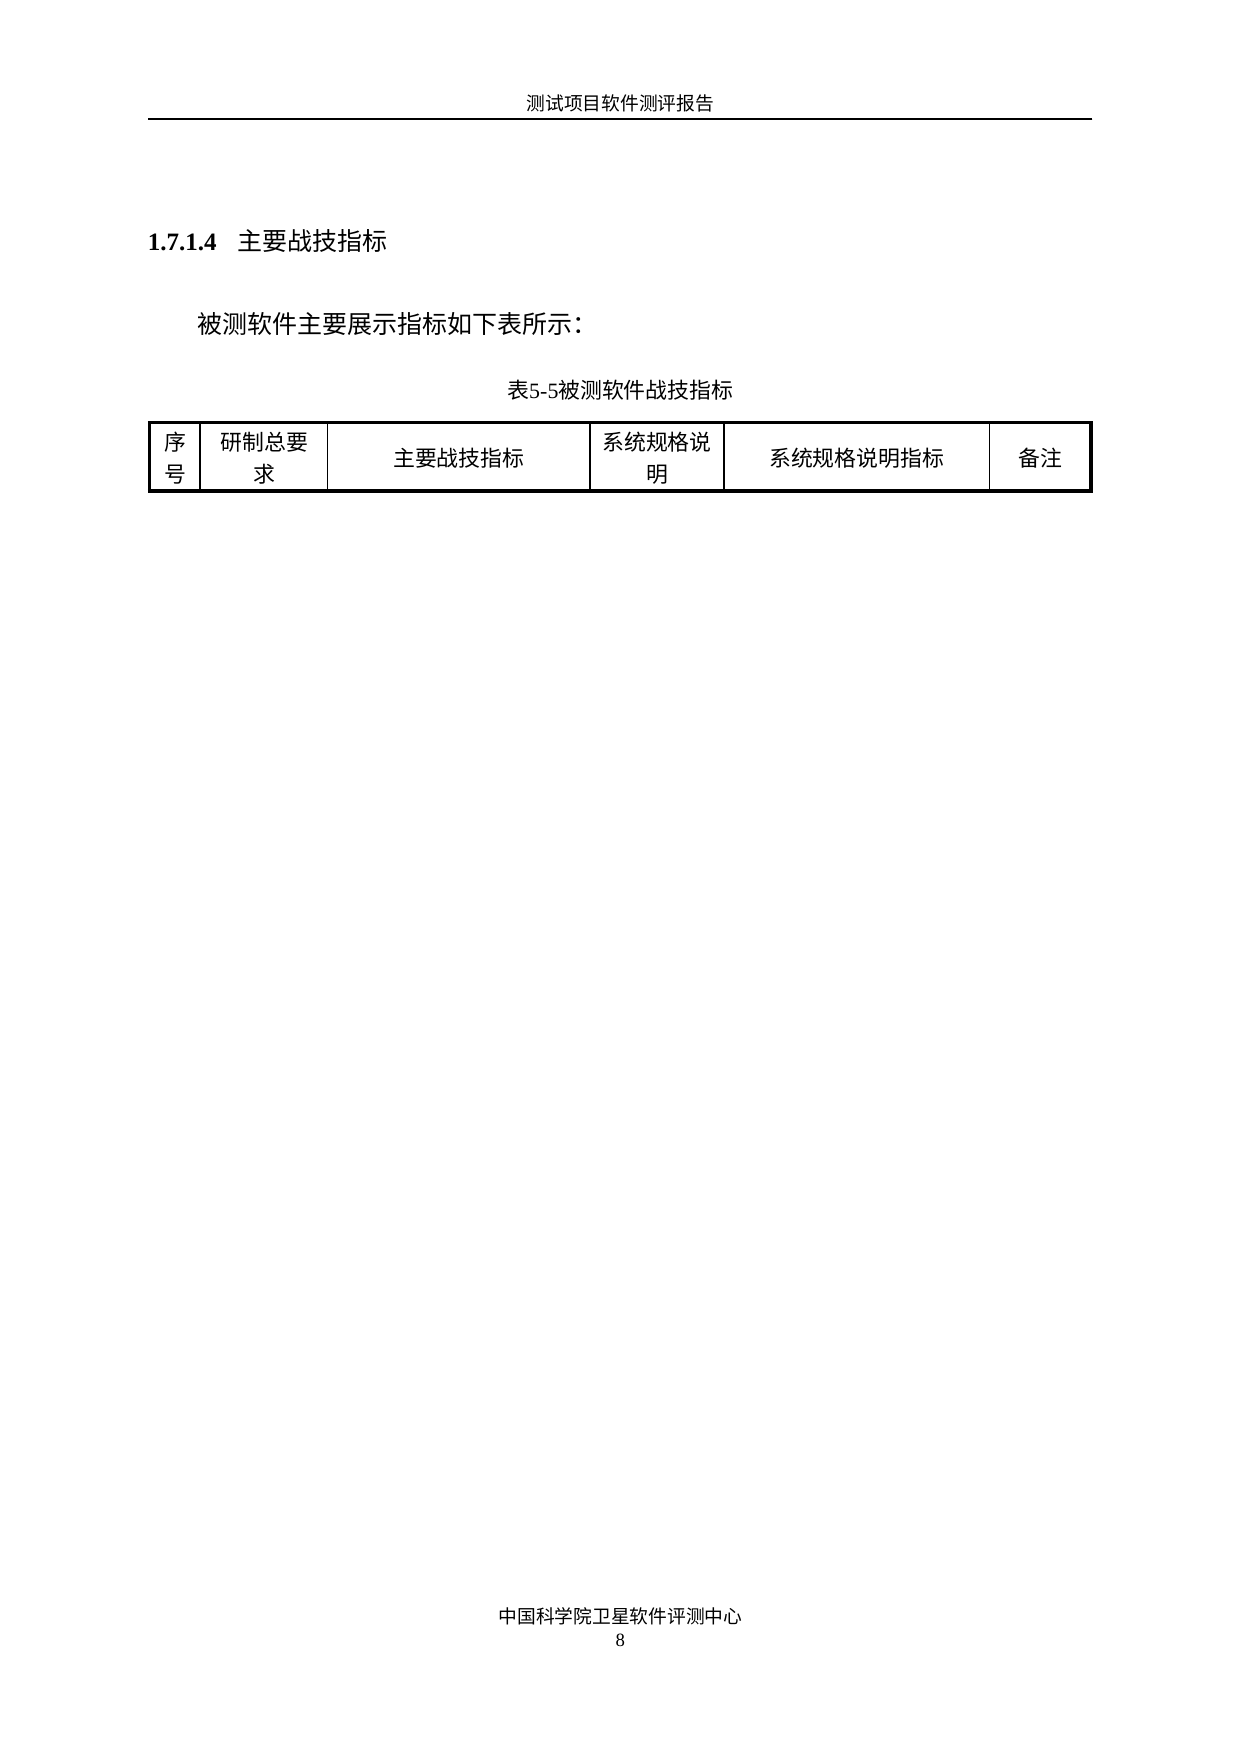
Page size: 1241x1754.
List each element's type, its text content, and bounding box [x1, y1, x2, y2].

subtitle 主要战技指标 [148, 207, 1092, 272]
